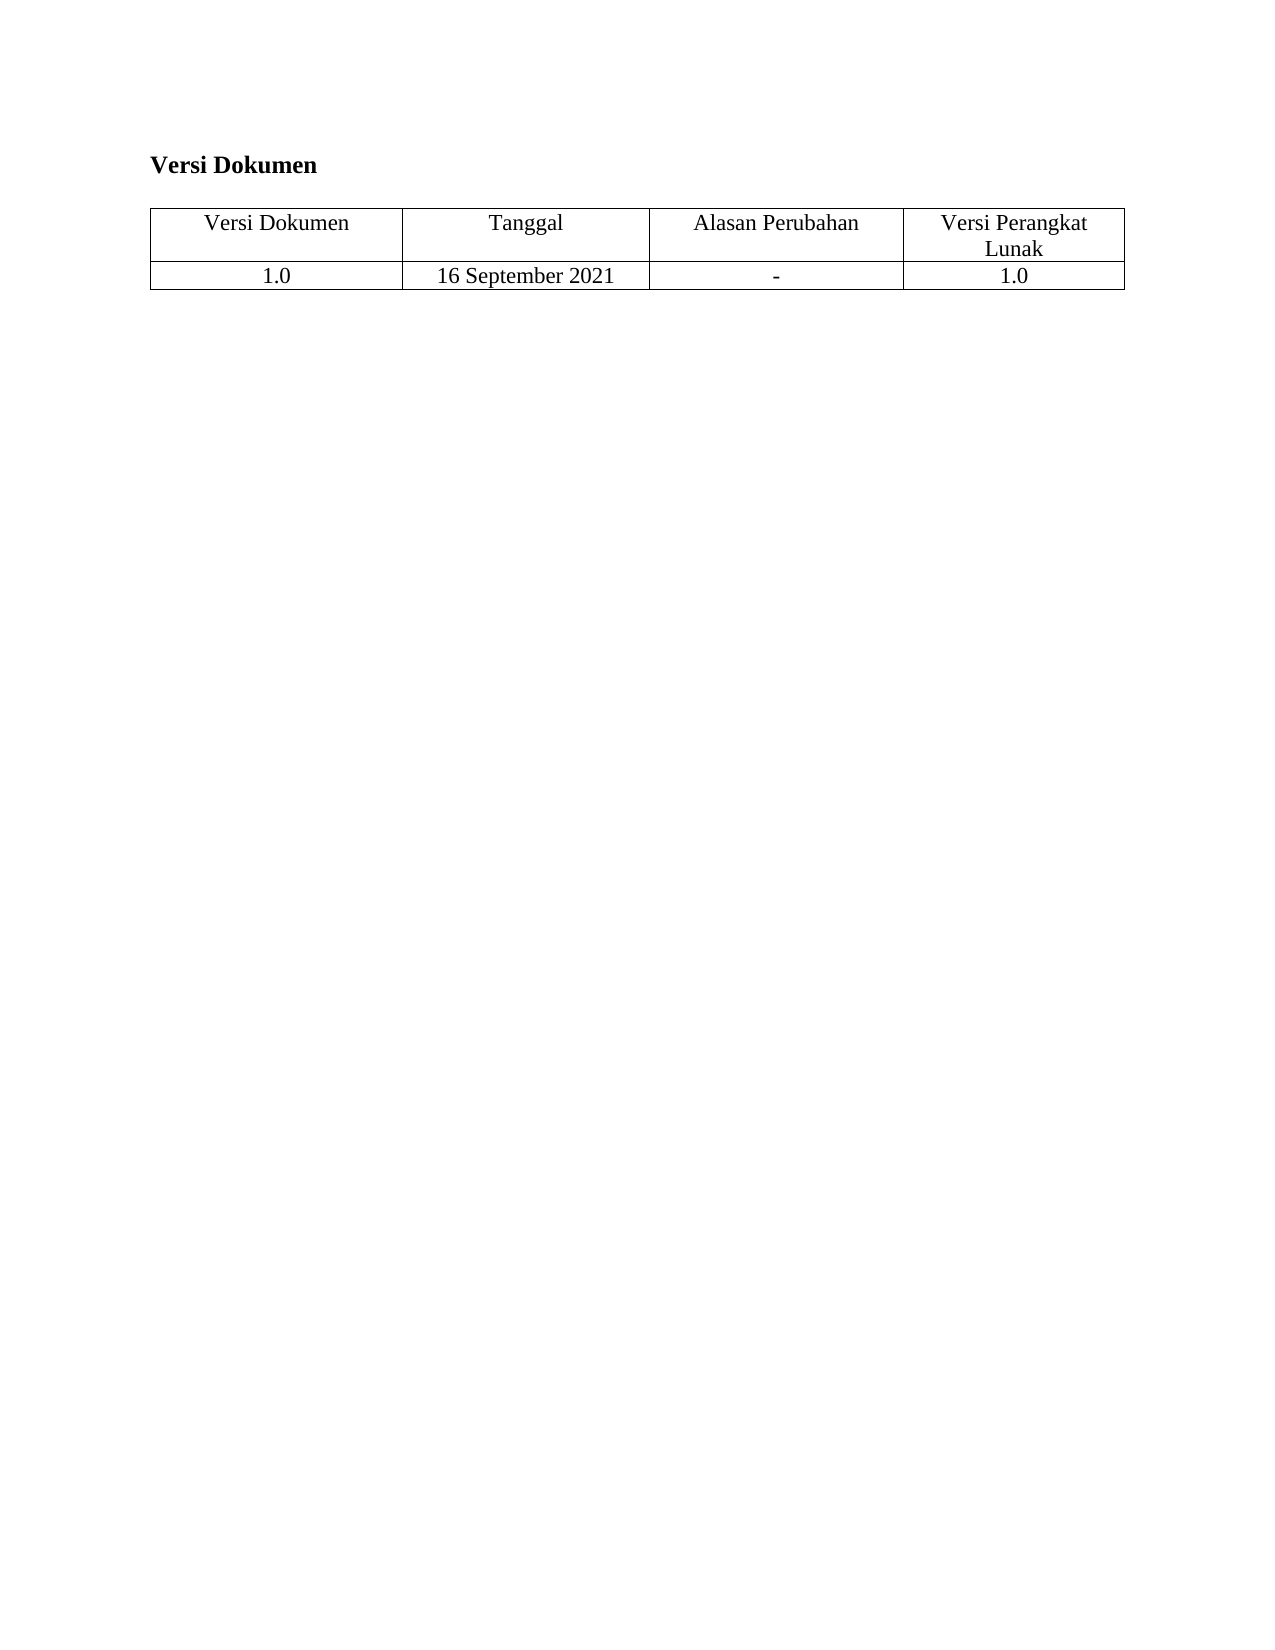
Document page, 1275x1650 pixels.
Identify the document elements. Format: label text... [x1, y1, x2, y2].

table_header Versi Perangkat Lunak [904, 209, 1124, 261]
table_cell 16 September 2021 [403, 262, 649, 289]
table_cell - [650, 262, 903, 289]
table_header Alasan Perubahan [650, 209, 903, 261]
text Versi Dokumen [150, 150, 1125, 179]
table_header Tanggal [403, 209, 649, 261]
table_header Versi Dokumen [151, 209, 402, 261]
table_cell 1.0 [151, 262, 402, 289]
table_cell 1.0 [904, 262, 1124, 289]
